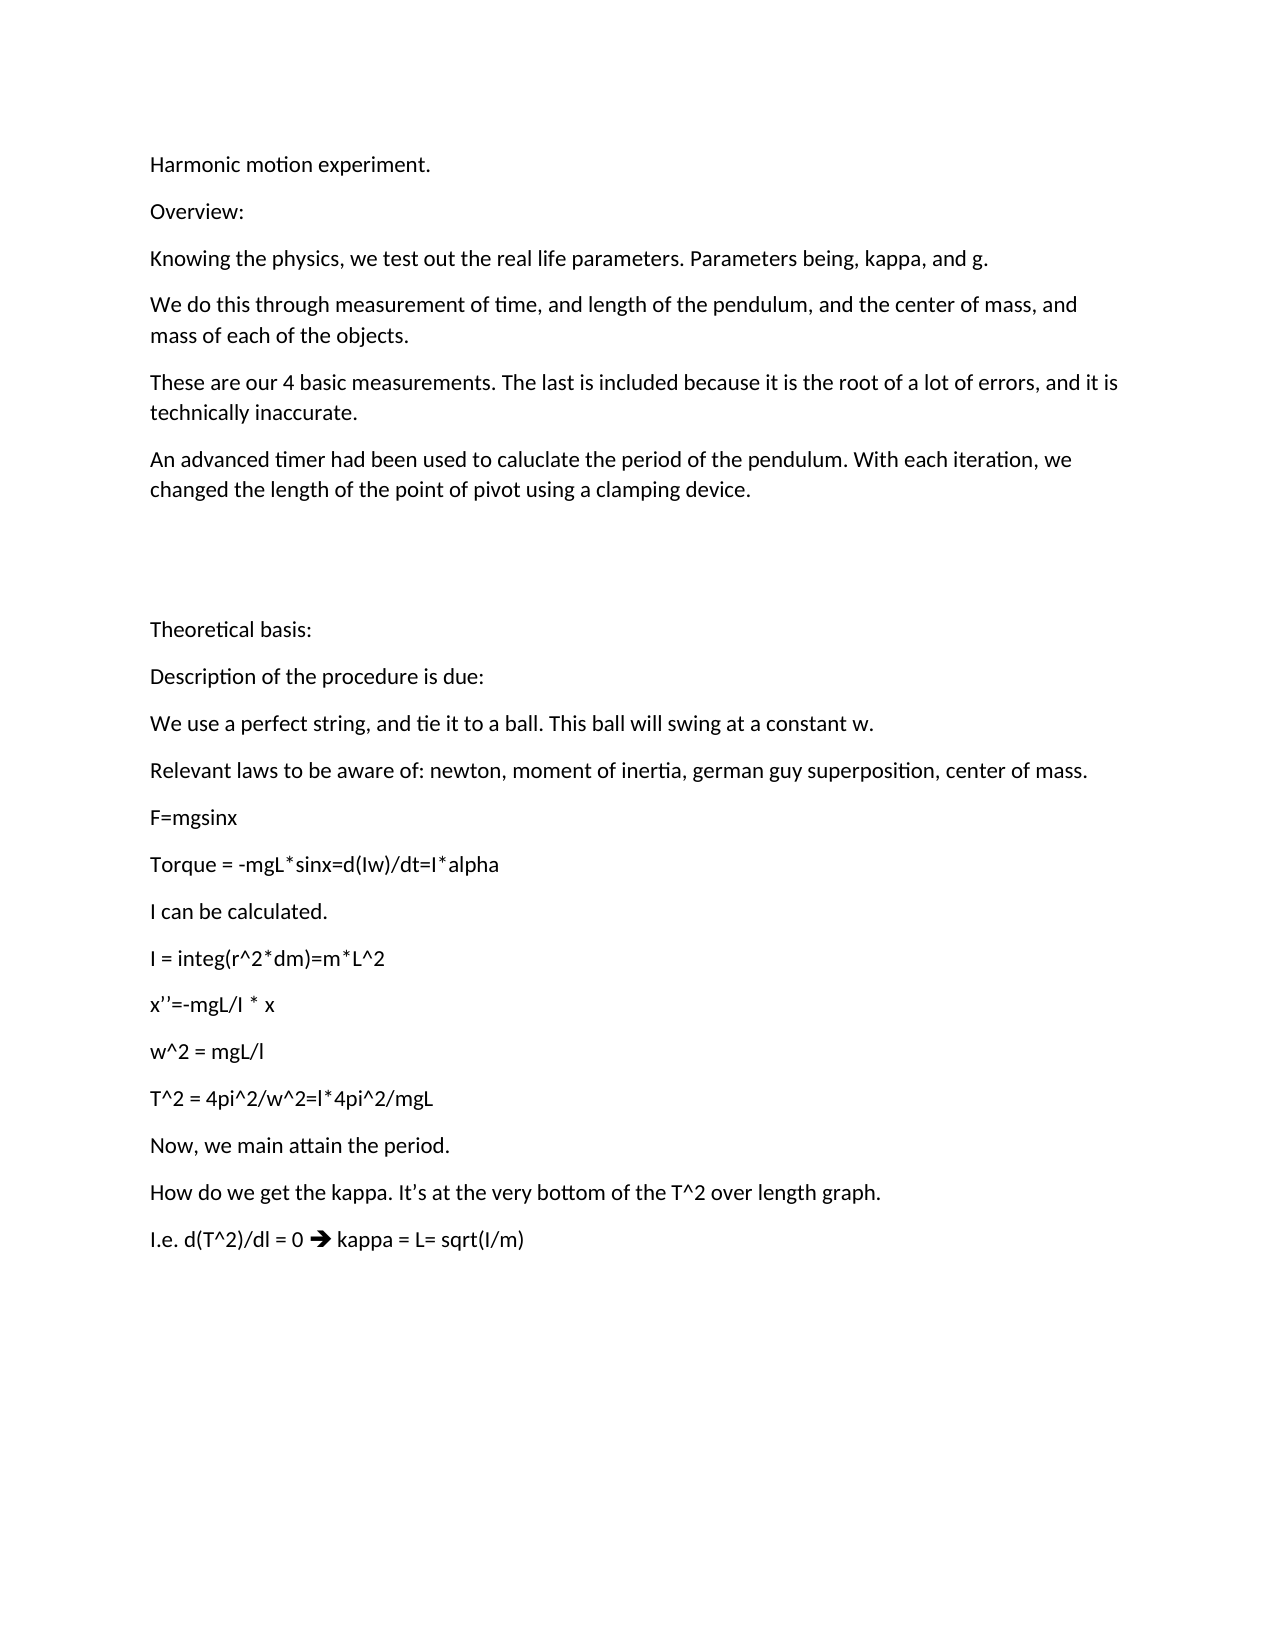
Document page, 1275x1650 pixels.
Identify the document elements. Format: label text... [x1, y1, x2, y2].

text We do this through measurement of time, and length of the pendulum, and the center of mass, and mass of each of the objects. [150, 291, 1125, 349]
text We use a perfect string, and tie it to a ball. This ball will swing at a constant w. [150, 709, 1125, 737]
text Knowing the physics, we test out the real life parameters. Parameters being, kappa, and g. [150, 244, 1125, 272]
text Overview: [150, 197, 1125, 225]
text Theoretical basis: [150, 616, 1125, 644]
text F=mgsinx [150, 803, 1125, 831]
text x’’=-mgL/I * x [150, 991, 1125, 1019]
text T^2 = 4pi^2/w^2=l*4pi^2/mgL [150, 1084, 1125, 1112]
text Description of the procedure is due: [150, 662, 1125, 691]
text I = integ(r^2*dm)=m*L^2 [150, 944, 1125, 972]
text I.e. d(T^2)/dl = 0 kappa = L= sqrt(I/m) [150, 1225, 1125, 1253]
text Harmonic motion experiment. [150, 150, 1125, 178]
text Relevant laws to be aware of: newton, moment of inertia, german guy superposition, center of mass. [150, 756, 1125, 784]
text w^2 = mgL/l [150, 1037, 1125, 1066]
text Now, we main attain the period. [150, 1131, 1125, 1159]
text An advanced timer had been used to caluclate the period of the pendulum. With each iteration, we changed the length of the point of pivot using a clamping device. [150, 445, 1125, 503]
text These are our 4 basic measurements. The last is included because it is the root of a lot of errors, and it is technically inaccurate. [150, 368, 1125, 426]
text I can be calculated. [150, 897, 1125, 925]
text Torque = -mgL*sinx=d(Iw)/dt=I*alpha [150, 850, 1125, 878]
text How do we get the kappa. It’s at the very bottom of the T^2 over length graph. [150, 1178, 1125, 1206]
